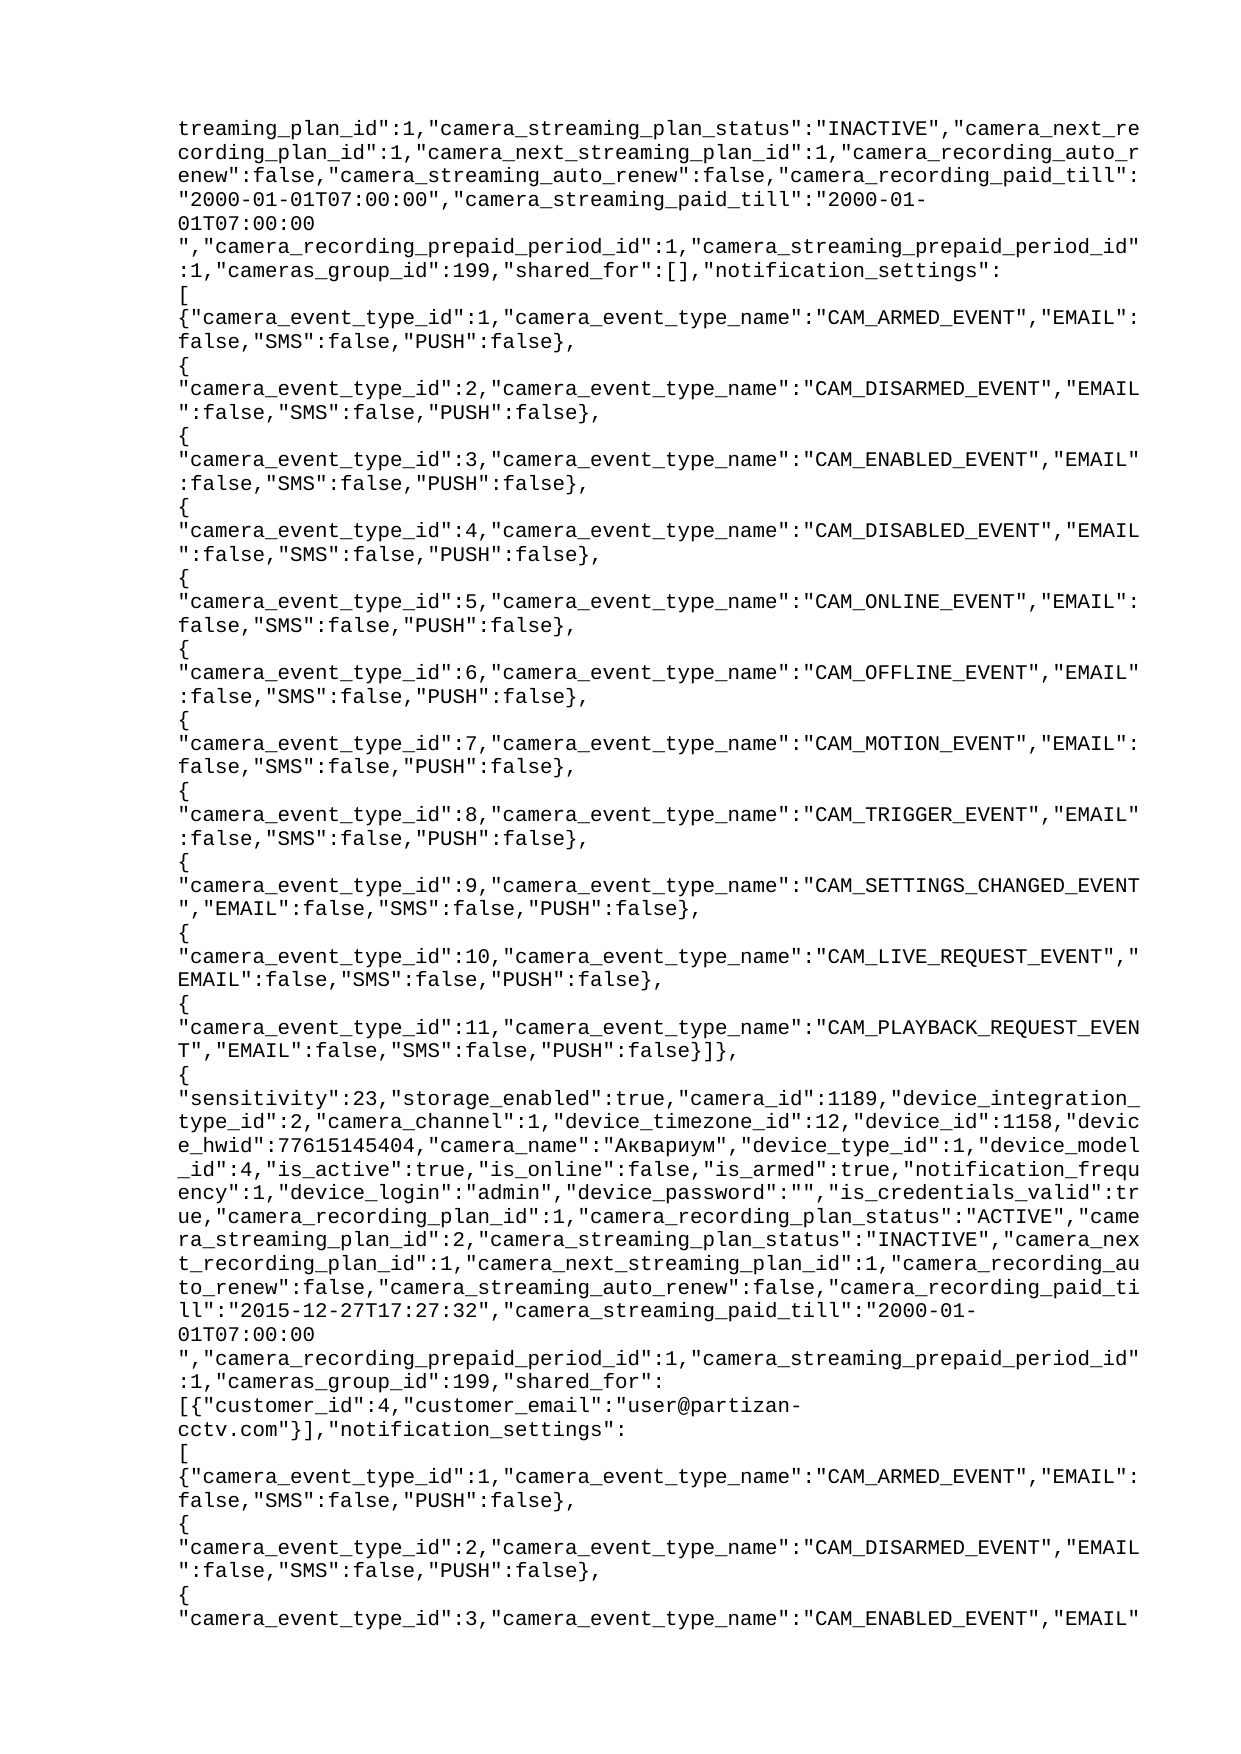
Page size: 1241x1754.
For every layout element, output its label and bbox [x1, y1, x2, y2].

text [177, 118, 1152, 1631]
